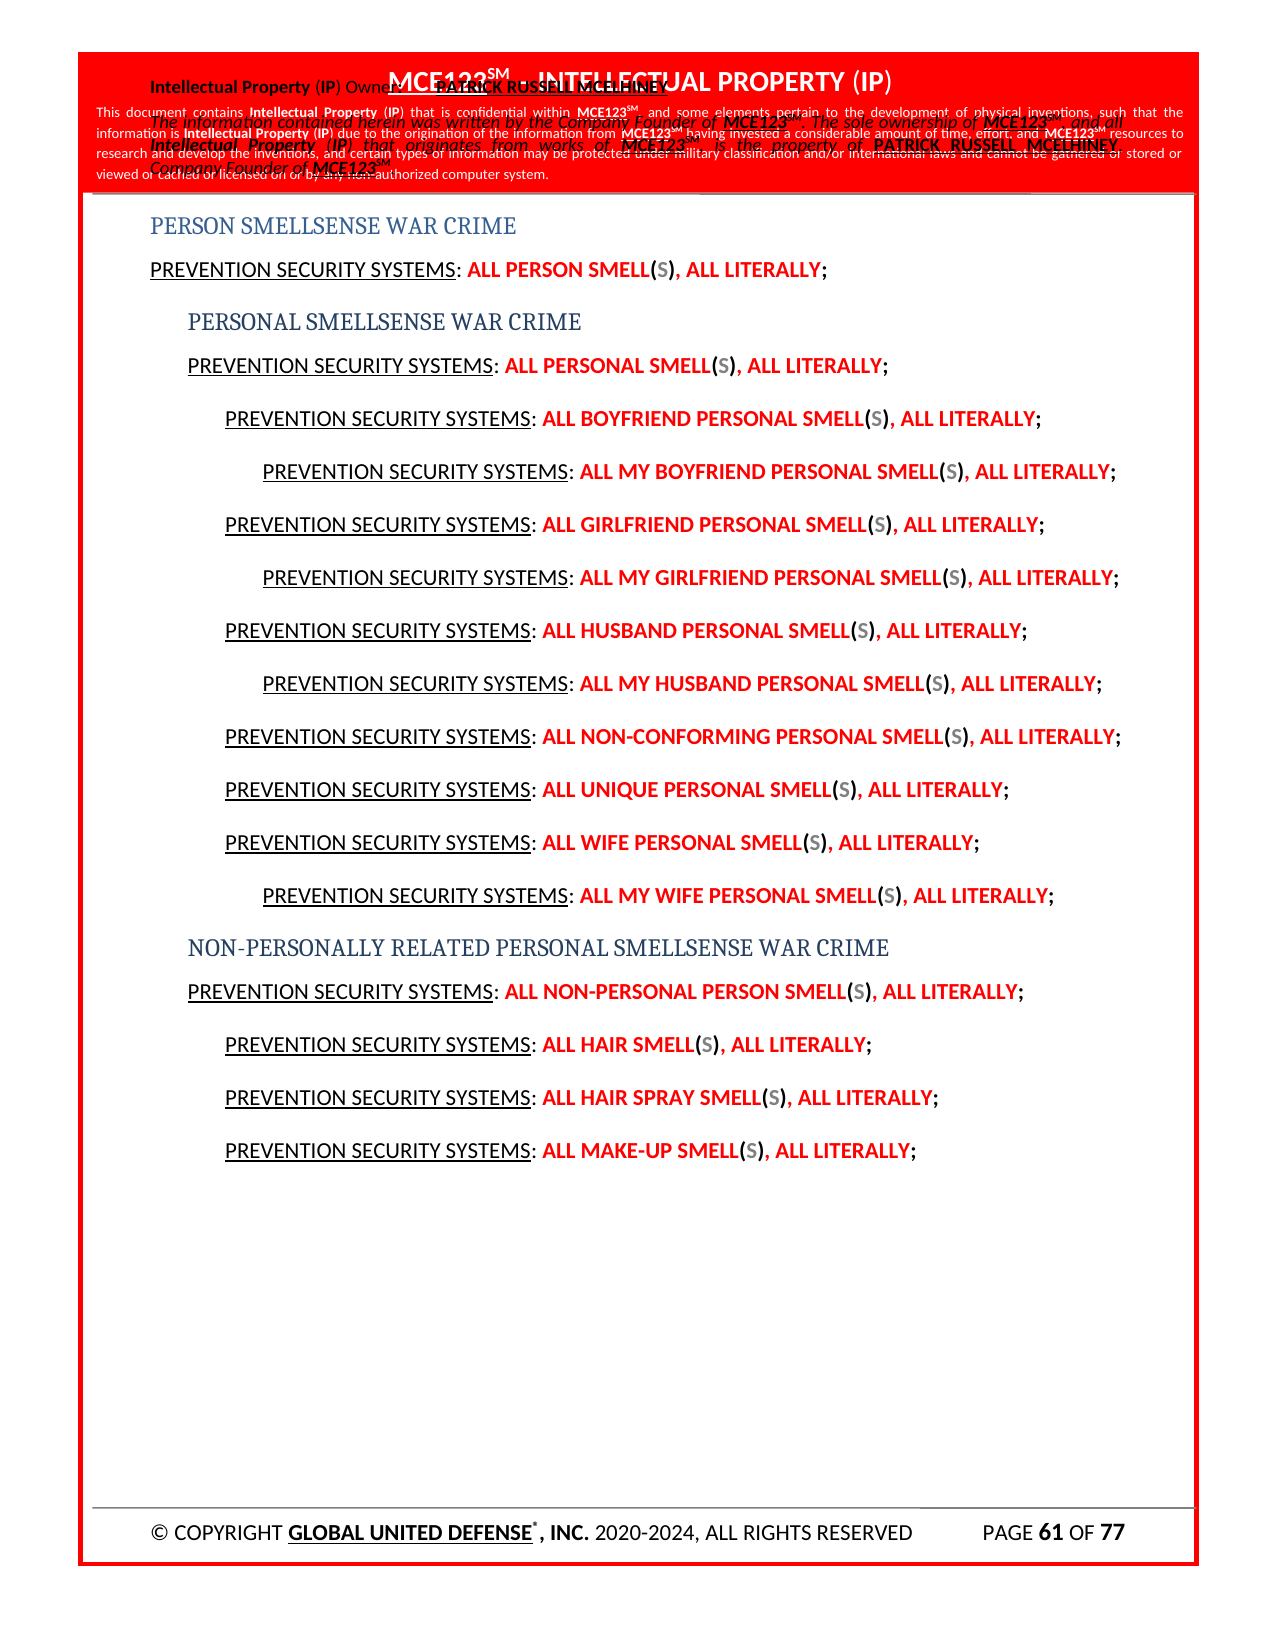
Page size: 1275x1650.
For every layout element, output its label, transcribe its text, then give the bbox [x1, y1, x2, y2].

text PREVENTION SECURITY SYSTEMS: ALL MY BOYFRIEND PERSONAL SMELL(S), ALL LITERALLY; [262, 457, 1125, 485]
text PREVENTION SECURITY SYSTEMS: ALL NON-CONFORMING PERSONAL SMELL(S), ALL LITERALLY; [225, 722, 1125, 750]
text PREVENTION SECURITY SYSTEMS: ALL MAKE-UP SMELL(S), ALL LITERALLY; [225, 1136, 1125, 1164]
text PREVENTION SECURITY SYSTEMS: ALL UNIQUE PERSONAL SMELL(S), ALL LITERALLY; [225, 775, 1125, 803]
subtitle PERSONAL SMELLSENSE WAR CRIME [187, 308, 1125, 336]
text PREVENTION SECURITY SYSTEMS: ALL HAIR SPRAY SMELL(S), ALL LITERALLY; [225, 1083, 1125, 1111]
text PREVENTION SECURITY SYSTEMS: ALL PERSON SMELL(S), ALL LITERALLY; [150, 255, 1125, 283]
text PREVENTION SECURITY SYSTEMS: ALL MY HUSBAND PERSONAL SMELL(S), ALL LITERALLY; [262, 669, 1125, 697]
text PREVENTION SECURITY SYSTEMS: ALL HUSBAND PERSONAL SMELL(S), ALL LITERALLY; [225, 616, 1125, 644]
subtitle NON-PERSONALLY RELATED PERSONAL SMELLSENSE WAR CRIME [187, 934, 1125, 963]
text PREVENTION SECURITY SYSTEMS: ALL PERSONAL SMELL(S), ALL LITERALLY; [187, 351, 1125, 379]
text PREVENTION SECURITY SYSTEMS: ALL MY WIFE PERSONAL SMELL(S), ALL LITERALLY; [262, 881, 1125, 909]
text PREVENTION SECURITY SYSTEMS: ALL WIFE PERSONAL SMELL(S), ALL LITERALLY; [225, 828, 1125, 856]
text PREVENTION SECURITY SYSTEMS: ALL NON-PERSONAL PERSON SMELL(S), ALL LITERALLY; [187, 977, 1125, 1005]
text PREVENTION SECURITY SYSTEMS: ALL MY GIRLFRIEND PERSONAL SMELL(S), ALL LITERALLY; [262, 563, 1125, 591]
text PREVENTION SECURITY SYSTEMS: ALL BOYFRIEND PERSONAL SMELL(S), ALL LITERALLY; [225, 404, 1125, 432]
subtitle PERSON SMELLSENSE WAR CRIME [150, 212, 1125, 240]
text PREVENTION SECURITY SYSTEMS: ALL GIRLFRIEND PERSONAL SMELL(S), ALL LITERALLY; [225, 510, 1125, 538]
text PREVENTION SECURITY SYSTEMS: ALL HAIR SMELL(S), ALL LITERALLY; [225, 1030, 1125, 1058]
